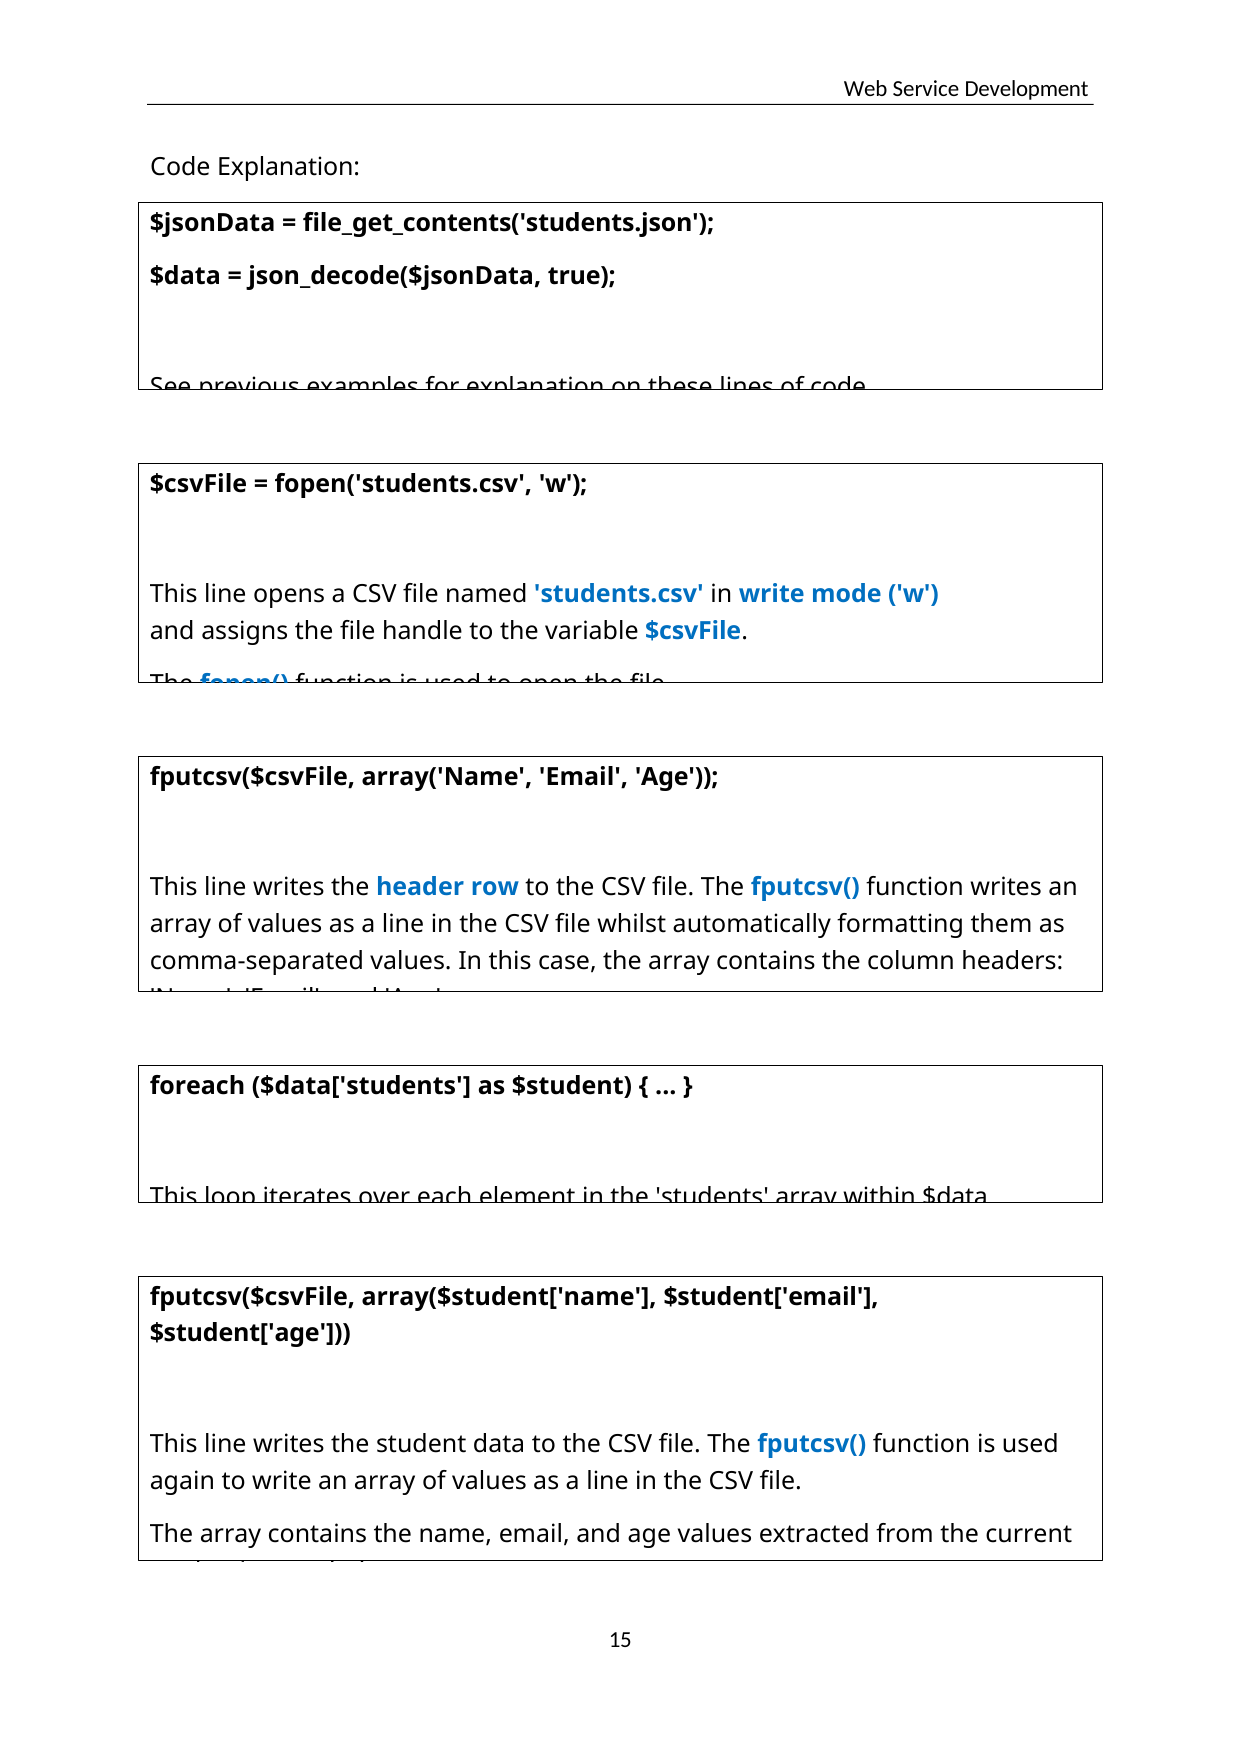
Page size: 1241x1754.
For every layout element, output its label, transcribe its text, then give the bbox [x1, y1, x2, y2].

text Code Explanation: [150, 149, 1113, 183]
